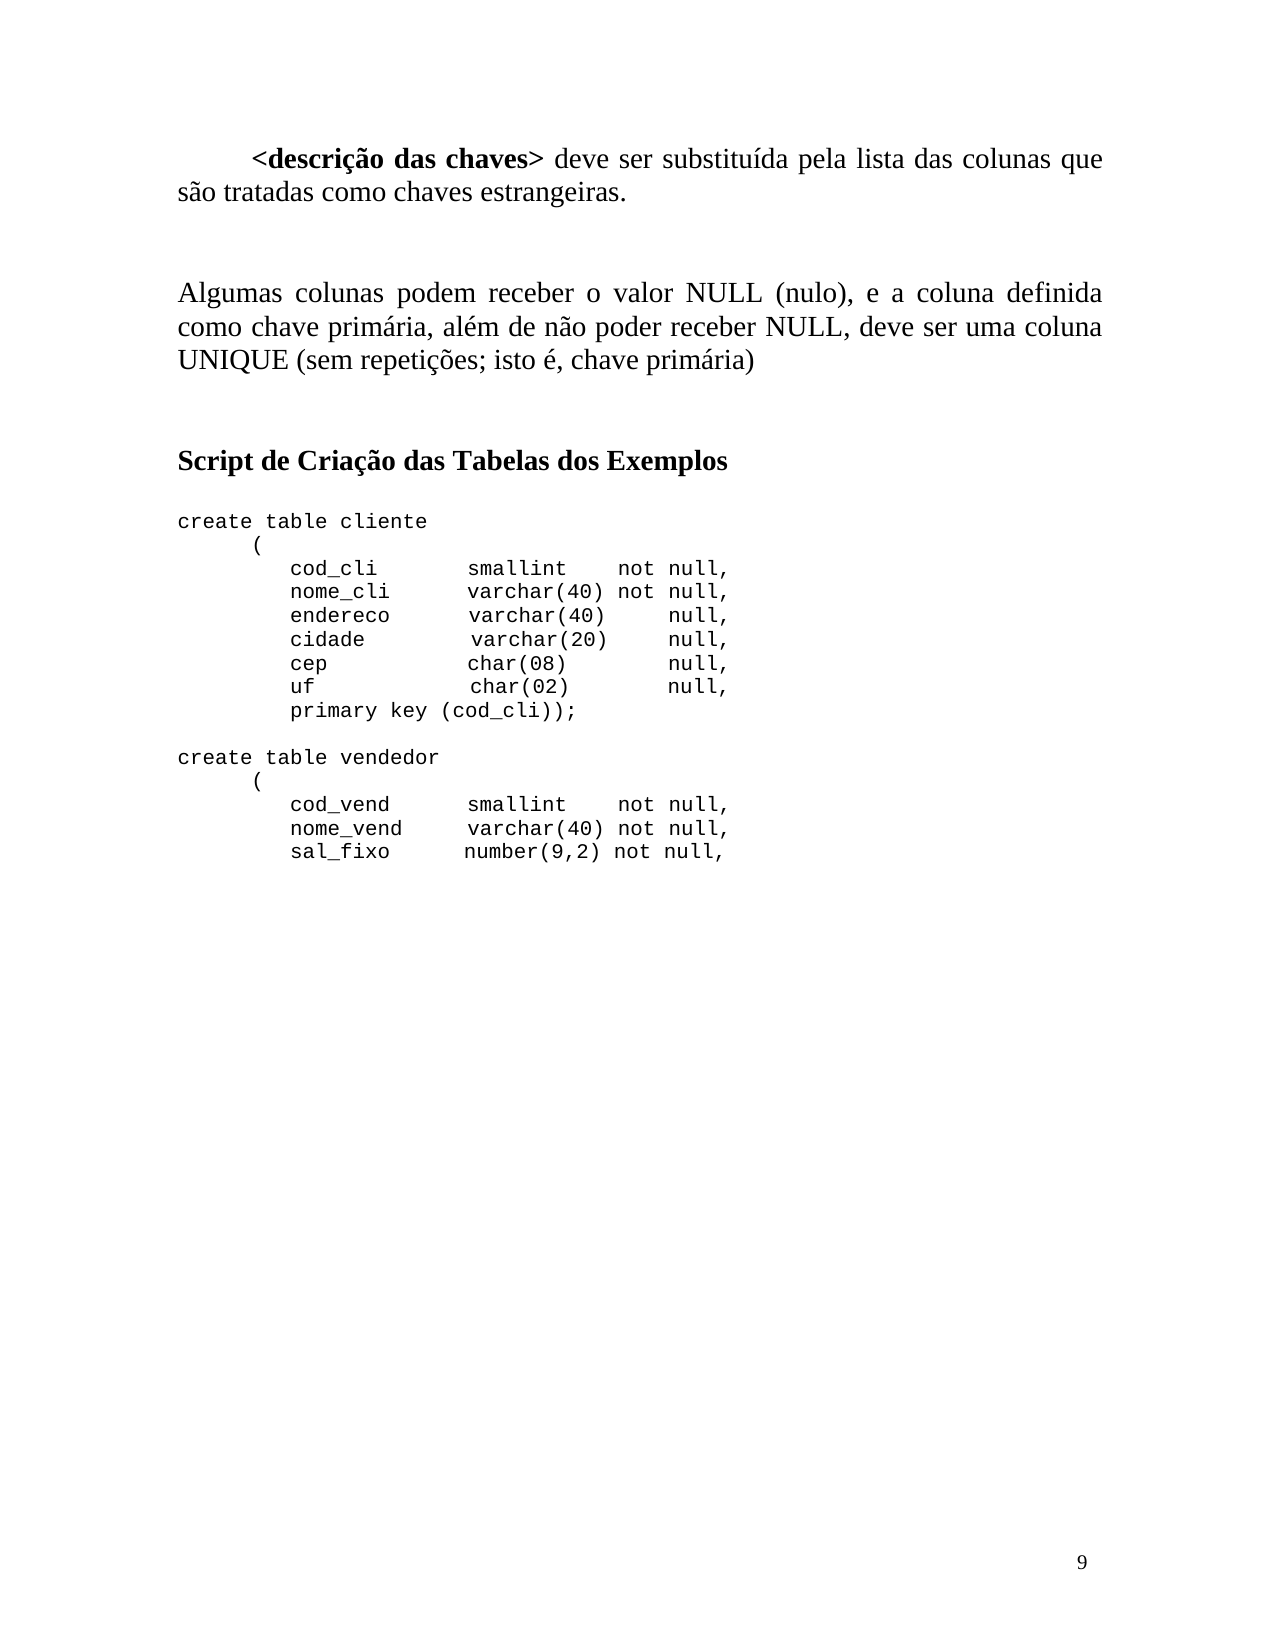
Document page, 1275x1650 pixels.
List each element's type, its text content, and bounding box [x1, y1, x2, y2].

text Algumas colunas podem receber o valor NULL (nulo), e a coluna definida como chave primária, além de não poder receber NULL, deve ser uma coluna UNIQUE (sem repetições; isto é, chave primária) [177, 275, 1103, 376]
text cod_vend smallint not null, nome_vend varchar(40) not null, sal_fixo number(9,2) not null, [290, 794, 731, 865]
text cod_cli smallint not null, nome_cli varchar(40) not null, endereco varchar(40) null, cidade varchar(20) null, cep char(08) null, uf char(02) null, primary key (cod_cli)); [290, 558, 731, 723]
text <descrição das chaves> deve ser substituída pela lista das colunas que são tratadas como chaves estrangeiras. [177, 142, 1103, 208]
text ( [251, 534, 1108, 557]
text create table cliente [177, 511, 431, 534]
text Script de Criação das Tabelas dos Exemplos [177, 443, 733, 477]
text ( [251, 771, 1108, 793]
text create table vendedor [177, 747, 1108, 771]
